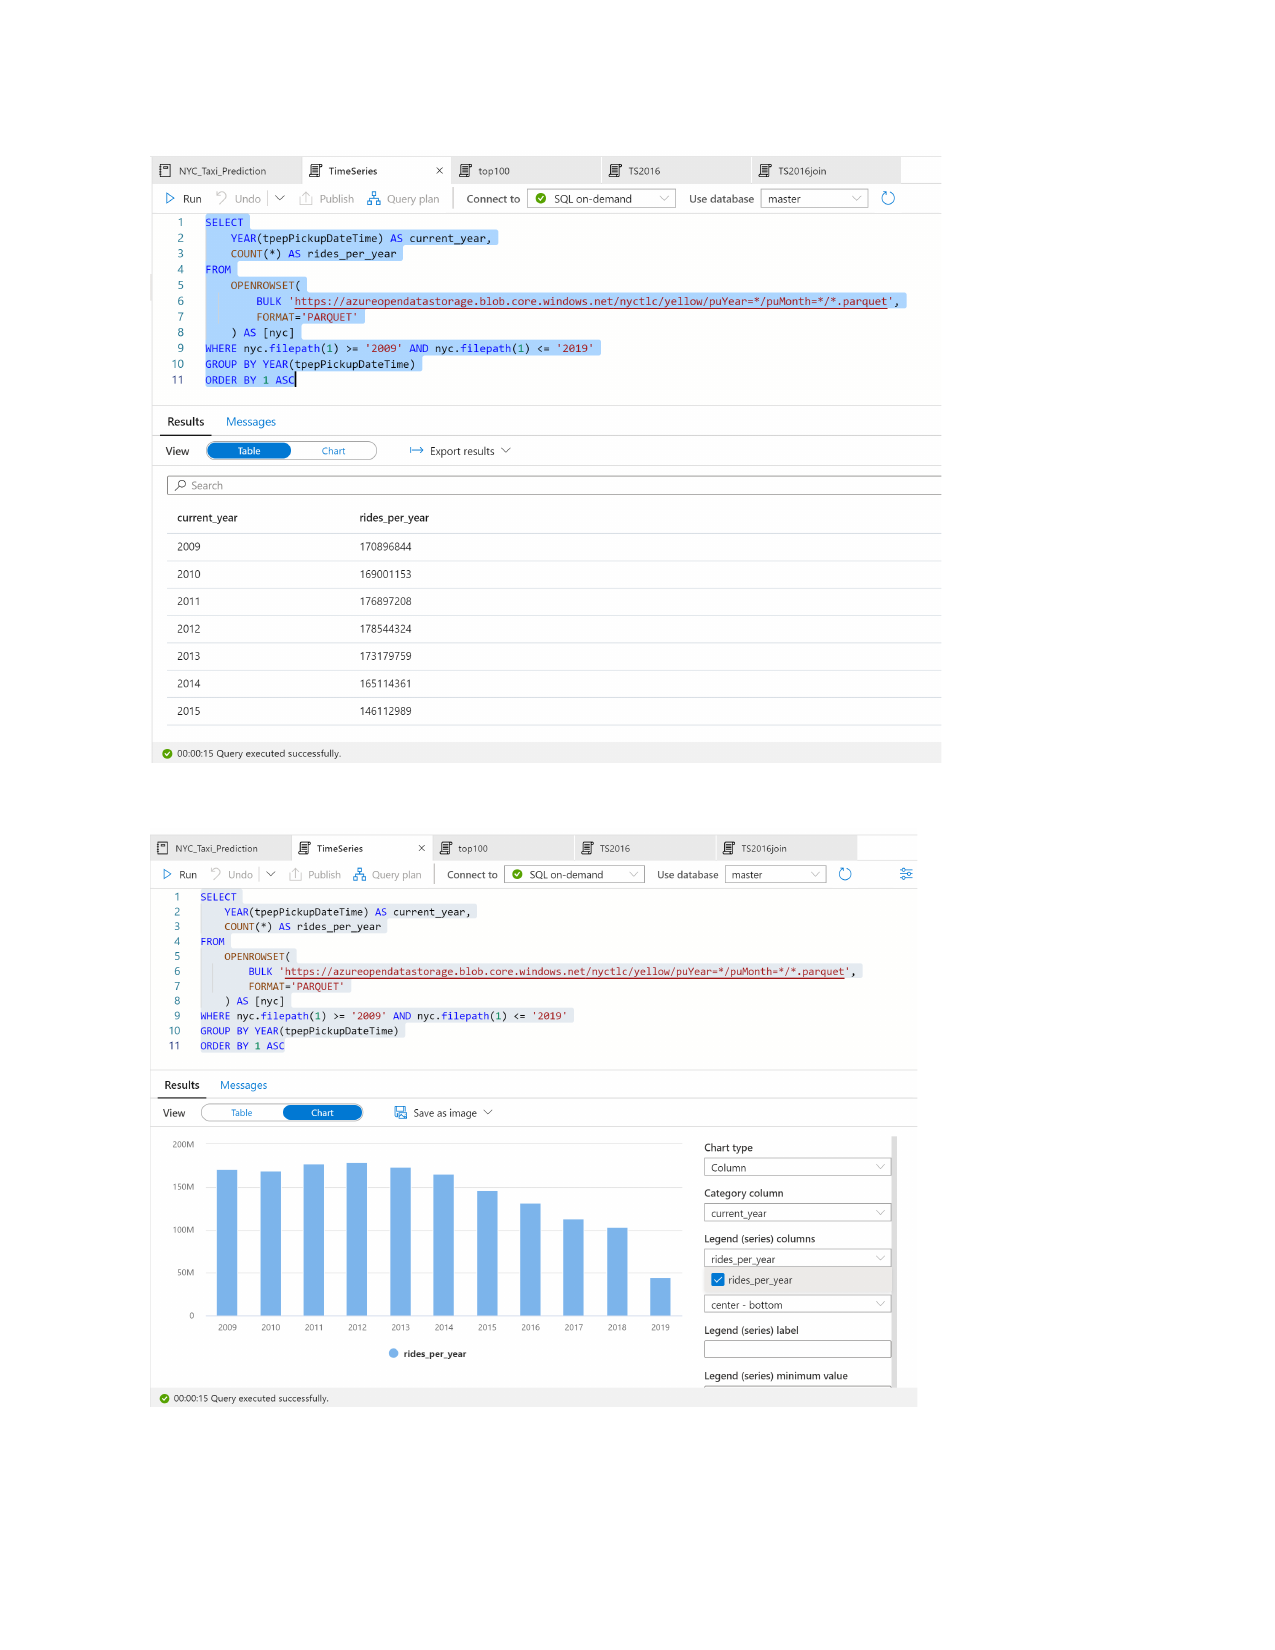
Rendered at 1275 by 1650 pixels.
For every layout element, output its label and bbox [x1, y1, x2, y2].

picture [150, 150, 942, 763]
picture [150, 828, 918, 1407]
